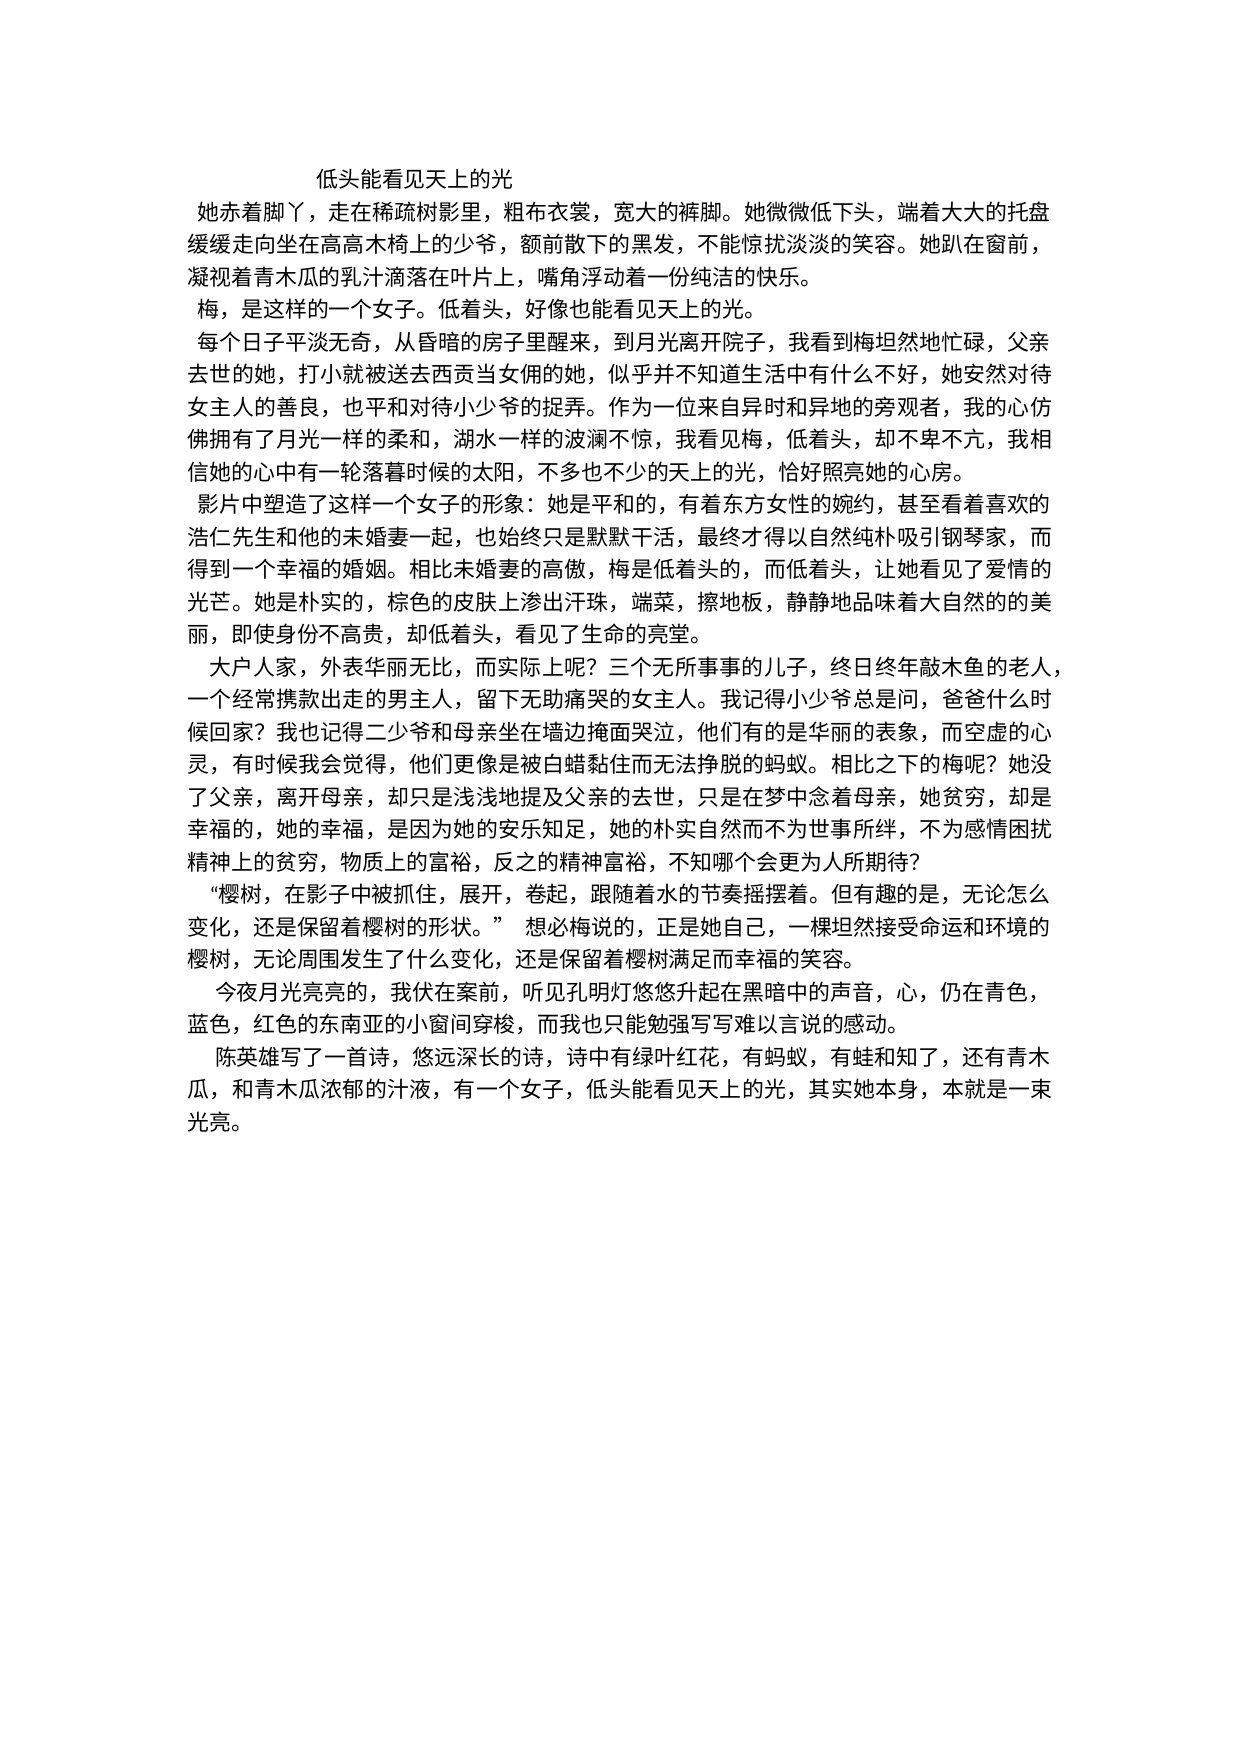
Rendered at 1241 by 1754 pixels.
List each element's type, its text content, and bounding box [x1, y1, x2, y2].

text 每个日子平淡无奇，从昏暗的房子里醒来，到月光离开院子，我看到梅坦然地忙碌，父亲去世的她，打小就被送去西贡当女佣的她，似乎并不知道生活中有什么不好，她安然对待女主人的善良，也平和对待小少爷的捉弄。作为一位来自异时和异地的旁观者，我的心仿佛拥有了月光一样的柔和，湖水一样的波澜不惊，我看见梅，低着头，却不卑不亢，我相信她的心中有一轮落暮时候的太阳，不多也不少的天上的光，恰好照亮她的心房。 [187, 324, 1053, 487]
text 影片中塑造了这样一个女子的形象：她是平和的，有着东方女性的婉约，甚至看着喜欢的浩仁先生和他的未婚妻一起，也始终只是默默干活，最终才得以自然纯朴吸引钢琴家，而得到一个幸福的婚姻。相比未婚妻的高傲，梅是低着头的，而低着头，让她看见了爱情的光芒。她是朴实的，棕色的皮肤上渗出汗珠，端菜，擦地板，静静地品味着大自然的的美丽，即使身份不高贵，却低着头，看见了生命的亮堂。 [187, 487, 1053, 649]
text 低头能看见天上的光 [187, 162, 1053, 194]
text 今夜月光亮亮的，我伏在案前，听见孔明灯悠悠升起在黑暗中的声音，心，仍在青色，蓝色，红色的东南亚的小窗间穿梭，而我也只能勉强写写难以言说的感动。 [187, 974, 1053, 1039]
text “樱树，在影子中被抓住，展开，卷起，跟随着水的节奏摇摆着。但有趣的是，无论怎么变化，还是保留着樱树的形状。” 想必梅说的，正是她自己，一棵坦然接受命运和环境的樱树，无论周围发生了什么变化，还是保留着樱树满足而幸福的笑容。 [187, 877, 1053, 974]
text 大户人家，外表华丽无比，而实际上呢？三个无所事事的儿子，终日终年敲木鱼的老人，一个经常携款出走的男主人，留下无助痛哭的女主人。我记得小少爷总是问，爸爸什么时候回家？我也记得二少爷和母亲坐在墙边掩面哭泣，他们有的是华丽的表象，而空虚的心灵，有时候我会觉得，他们更像是被白蜡黏住而无法挣脱的蚂蚁。相比之下的梅呢？她没了父亲，离开母亲，却只是浅浅地提及父亲的去世，只是在梦中念着母亲，她贫穷，却是幸福的，她的幸福，是因为她的安乐知足，她的朴实自然而不为世事所绊，不为感情困扰。精神上的贫穷，物质上的富裕，反之的精神富裕，不知哪个会更为人所期待？ [187, 649, 1053, 877]
text 梅，是这样的一个女子。低着头，好像也能看见天上的光。 [187, 292, 1053, 324]
text 她赤着脚丫，走在稀疏树影里，粗布衣裳，宽大的裤脚。她微微低下头，端着大大的托盘缓缓走向坐在高高木椅上的少爷，额前散下的黑发，不能惊扰淡淡的笑容。她趴在窗前，凝视着青木瓜的乳汁滴落在叶片上，嘴角浮动着一份纯洁的快乐。 [187, 194, 1053, 292]
text 陈英雄写了一首诗，悠远深长的诗，诗中有绿叶红花，有蚂蚁，有蛙和知了，还有青木瓜，和青木瓜浓郁的汁液，有一个女子，低头能看见天上的光，其实她本身，本就是一束光亮。 [187, 1039, 1053, 1137]
